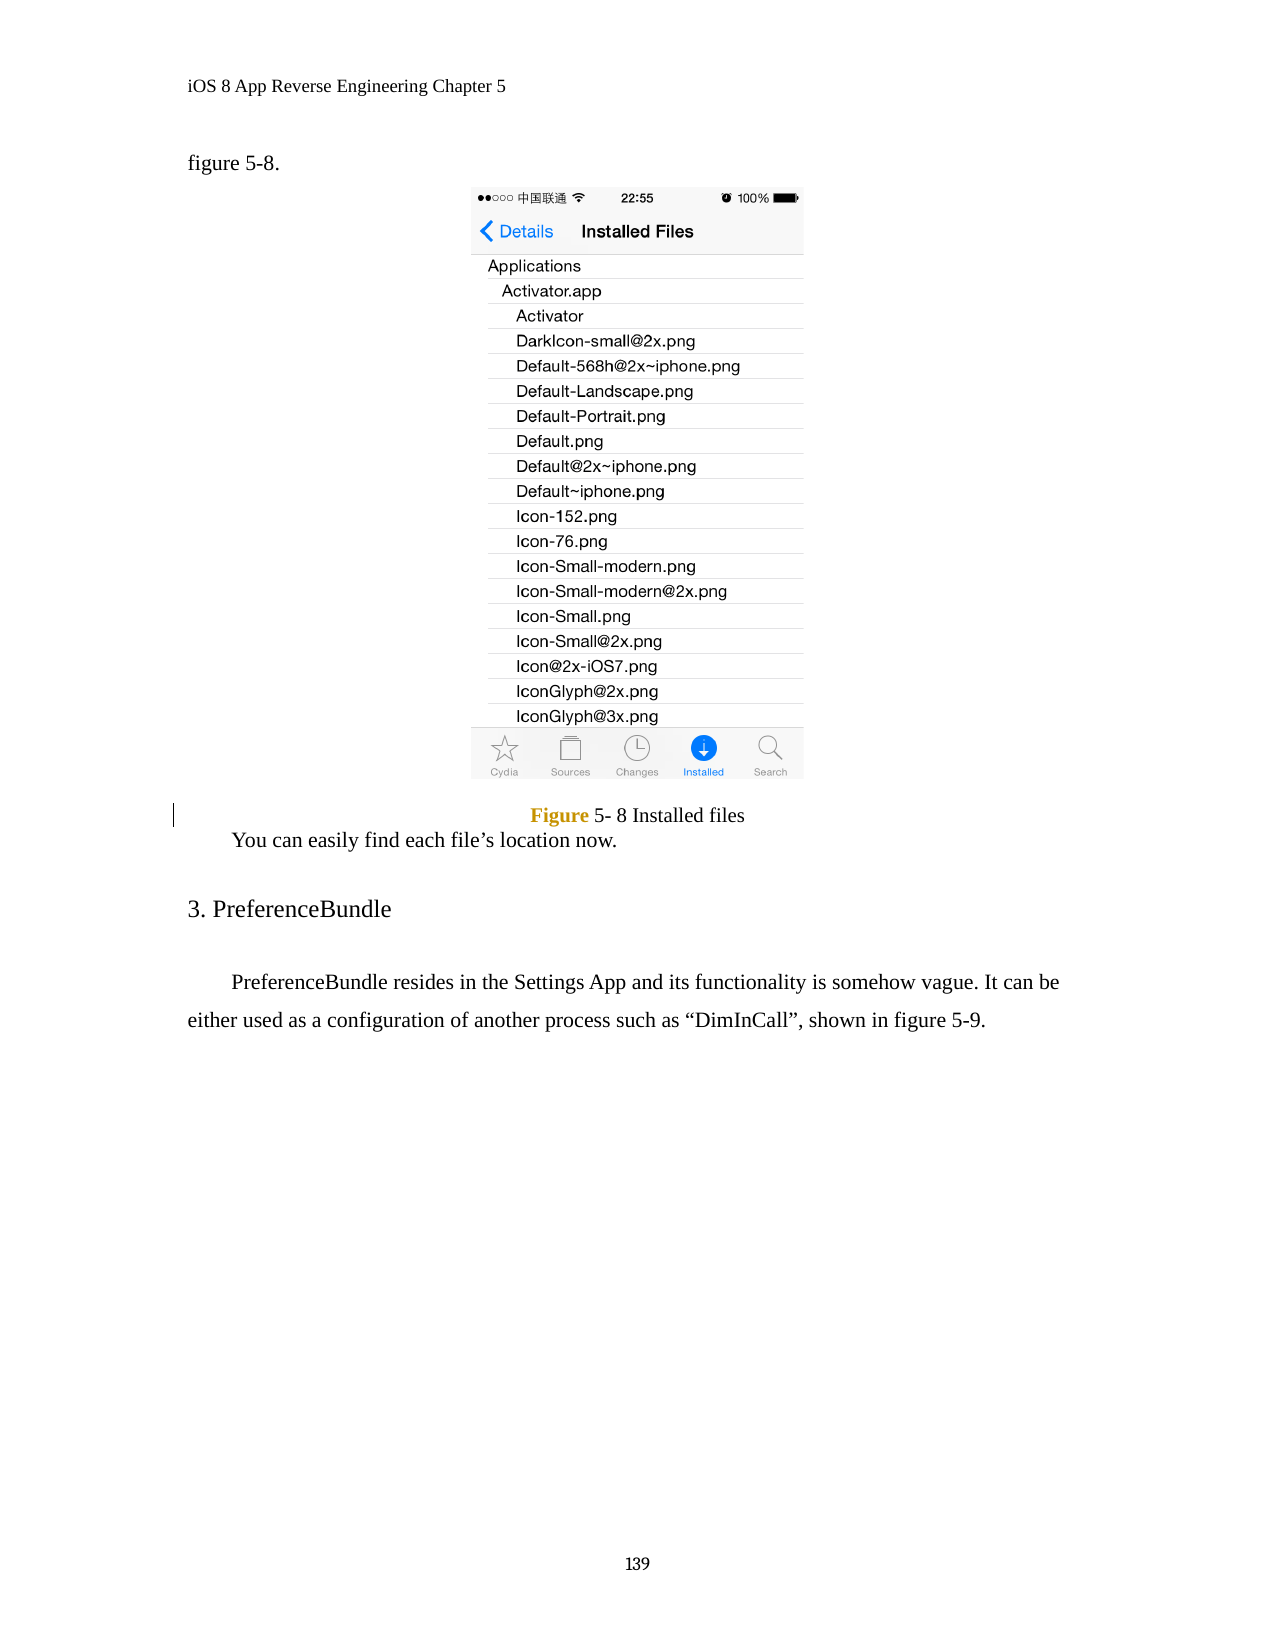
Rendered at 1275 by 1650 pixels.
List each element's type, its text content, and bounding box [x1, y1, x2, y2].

text You can easily find each file’s location now. [187, 827, 1087, 853]
text Figure 5- 8 Installed files [187, 803, 1087, 827]
picture [471, 187, 804, 779]
subtitle 3. PreferenceBundle [187, 894, 1087, 923]
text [187, 150, 1087, 175]
text PreferenceBundle resides in the Settings App and its functionality is somehow vague. It can be either used as a configuration of another process such as “DimInCall”, shown in figure 5-9. [187, 969, 1087, 1032]
